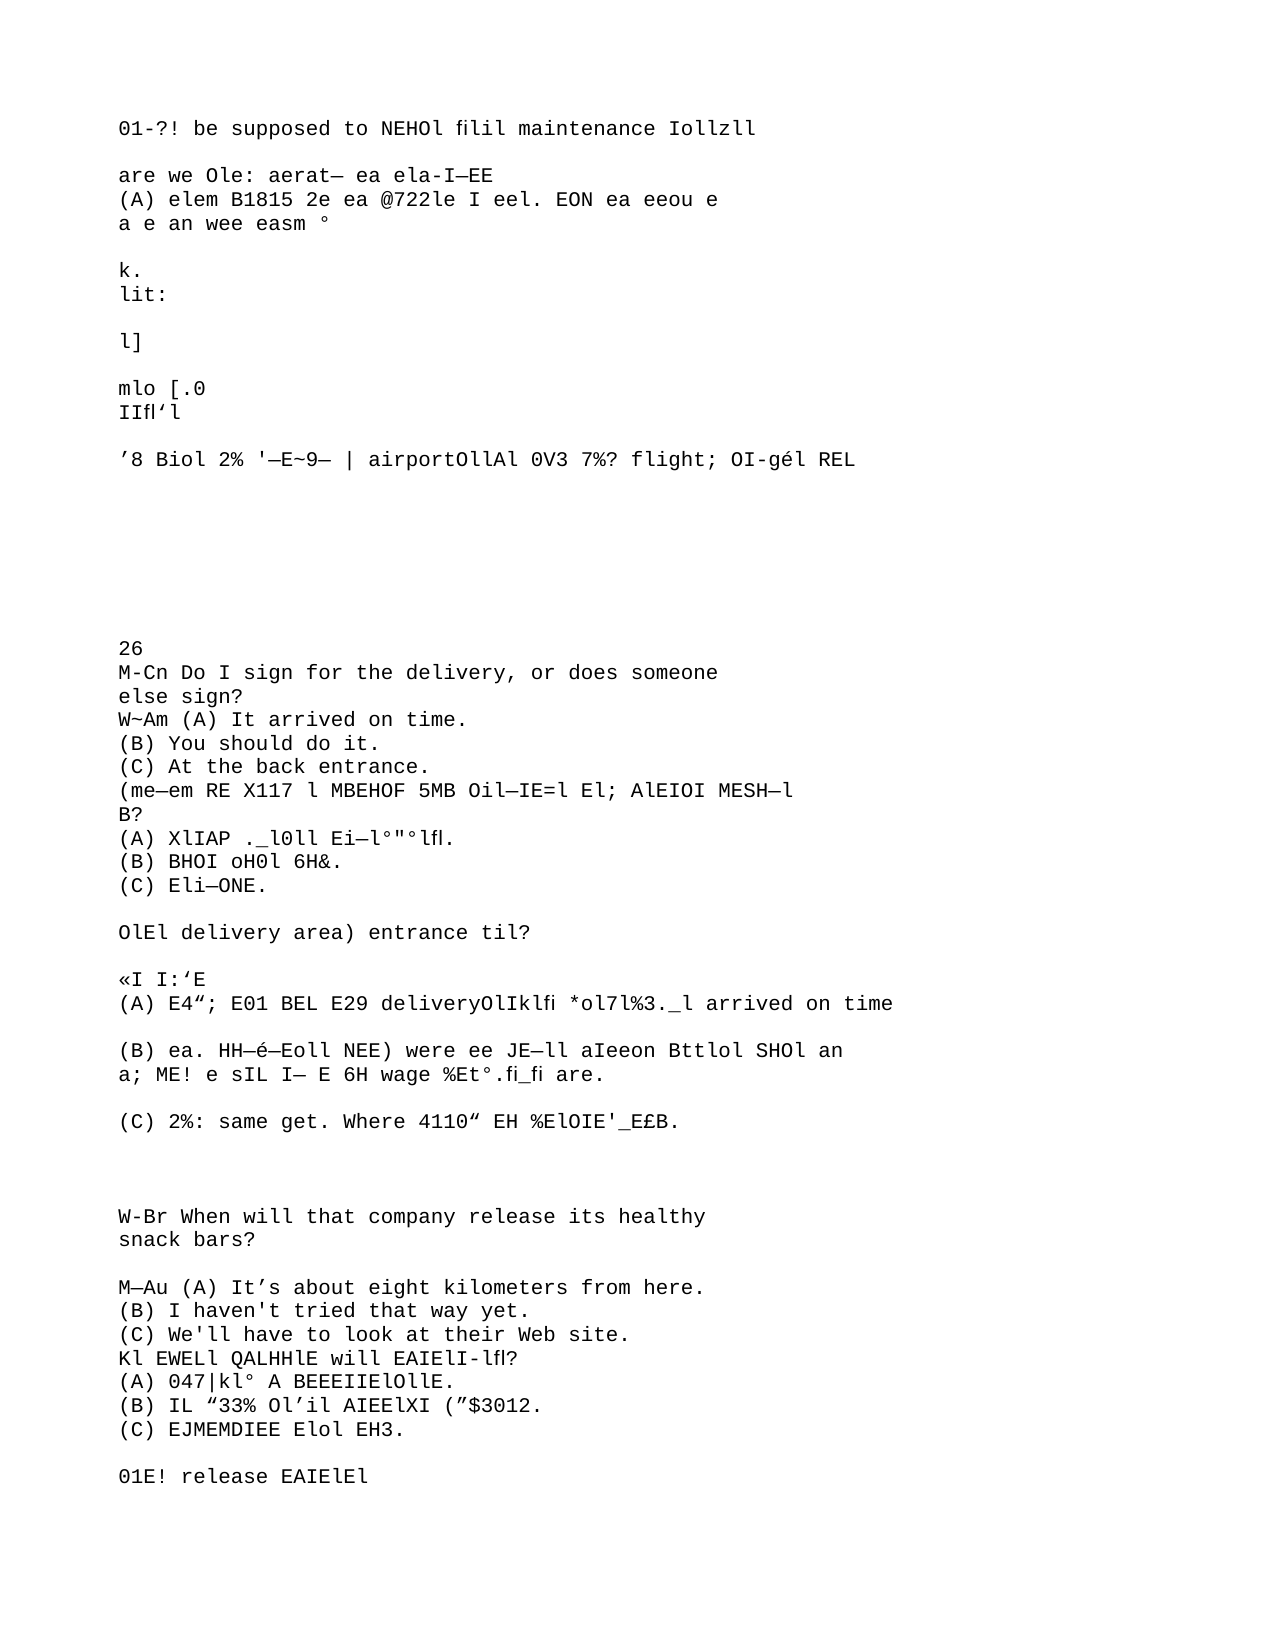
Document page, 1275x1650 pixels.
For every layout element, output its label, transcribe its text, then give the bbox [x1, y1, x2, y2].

text snack bars? [118, 1229, 1157, 1253]
text a; ME! e sIL I— E 6H wage %Et°.ﬁ_ﬁ are. [118, 1064, 1157, 1088]
text (A) 047|kl° A BEEEIIElOllE. [118, 1371, 1157, 1395]
text (C) We'll have to look at their Web site. [118, 1324, 1157, 1348]
text 01E! release EAIElEl [118, 1466, 1157, 1489]
text (me—em RE X117 l MBEHOF 5MB Oil—IE=l El; AlEIOI MESH—l [118, 780, 1157, 804]
text (A) E4“; E01 BEL E29 deliveryOlIklﬁ *ol7l%3._l arrived on time [118, 993, 1157, 1017]
text (B) You should do it. [118, 733, 1157, 757]
text (C) 2%: same get. Where 4110“ EH %ElOIE'_E£B. [118, 1111, 1157, 1135]
text ’8 Biol 2% '—E~9— | airportOllAl 0V3 7%? flight; OI-gél REL [118, 449, 1157, 473]
text (A) XlIAP ._l0ll Ei—l°"°lﬂ. [118, 827, 1157, 851]
text M-Cn Do I sign for the delivery, or does someone [118, 662, 1157, 686]
text lit: [118, 284, 1157, 307]
text (A) elem B1815 2e ea @722le I eel. EON ea eeou e [118, 189, 1157, 213]
text mlo [.0 [118, 378, 1157, 402]
text (C) EJMEMDIEE Elol EH3. [118, 1419, 1157, 1442]
text l] [118, 331, 1157, 354]
text are we Ole: aerat— ea ela-I—EE [118, 165, 1157, 189]
text else sign? [118, 686, 1157, 709]
text OlEl delivery area) entrance til? [118, 922, 1157, 946]
text (B) BHOI oH0l 6H&. [118, 851, 1157, 875]
text (C) Eli—ONE. [118, 875, 1157, 898]
text (B) IL “33% Ol’il AIEElXI (”$3012. [118, 1395, 1157, 1419]
text M—Au (A) It’s about eight kilometers from here. [118, 1277, 1157, 1300]
text 01-?! be supposed to NEHOl ﬁlil maintenance Iollzll [118, 118, 1157, 142]
text 26 [118, 638, 1157, 662]
text a e an wee easm ° [118, 213, 1157, 236]
text W-Br When will that company release its healthy [118, 1206, 1157, 1229]
text (C) At the back entrance. [118, 757, 1157, 780]
text (B) ea. HH—é—Eoll NEE) were ee JE—ll aIeeon Bttlol SHOl an [118, 1040, 1157, 1064]
text (B) I haven't tried that way yet. [118, 1300, 1157, 1324]
text k. [118, 260, 1157, 284]
text W~Am (A) It arrived on time. [118, 709, 1157, 733]
text Kl EWELl QALHHlE will EAIElI-lﬂ? [118, 1348, 1157, 1371]
text «I I:‘E [118, 969, 1157, 993]
text B? [118, 804, 1157, 827]
text IIﬂ‘l [118, 402, 1157, 426]
